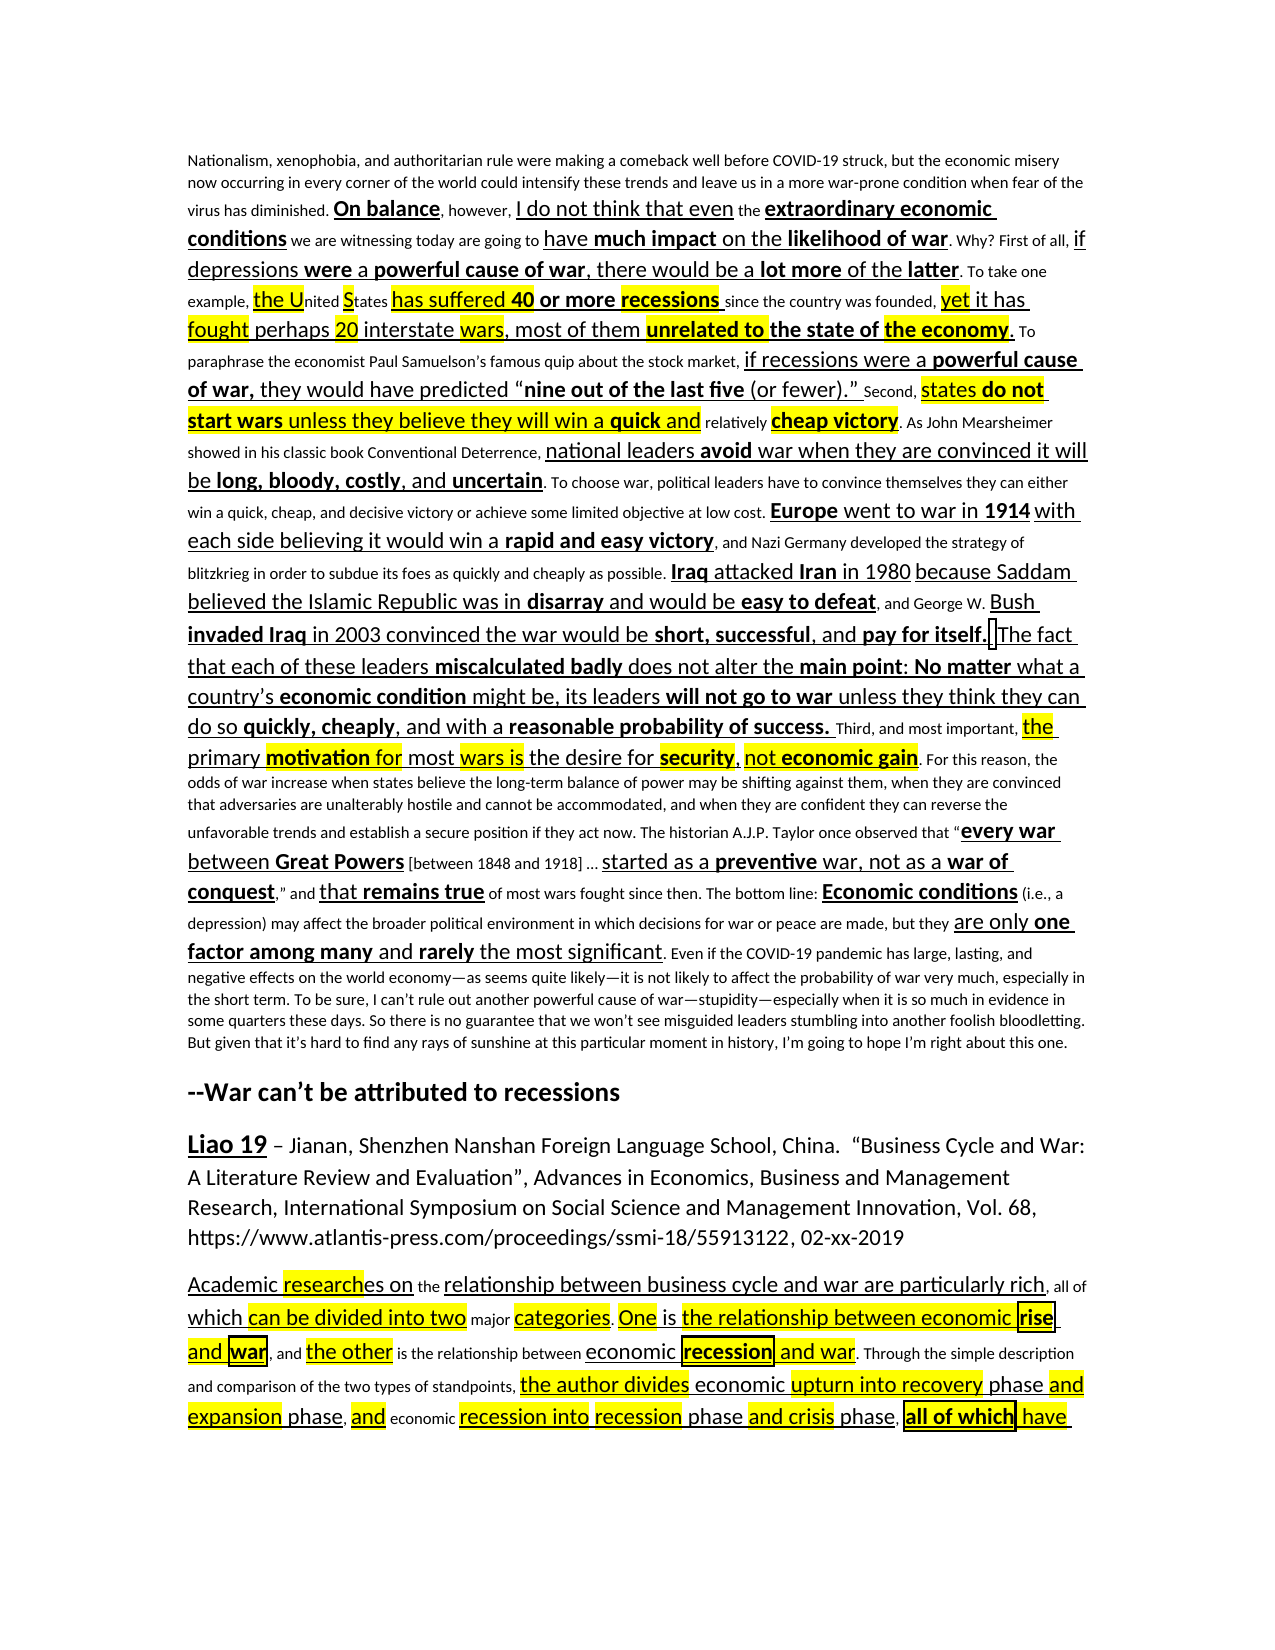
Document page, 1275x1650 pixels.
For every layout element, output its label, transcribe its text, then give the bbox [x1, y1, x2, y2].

text --War can’t be attributed to recessions [187, 1075, 1087, 1108]
text Liao 19 – Jianan, Shenzhen Nanshan Foreign Language School, China. “Business Cycle and War: A Literature Review and Evaluation”, Advances in Economics, Business and Management Research, International Symposium on Social Science and Management Innovation, Vol. 68, https://www.atlantis-press.com/proceedings/ssmi-18/55913122, 02-xx-2019 [187, 1128, 1087, 1251]
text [187, 150, 1087, 1053]
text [187, 1270, 1087, 1432]
